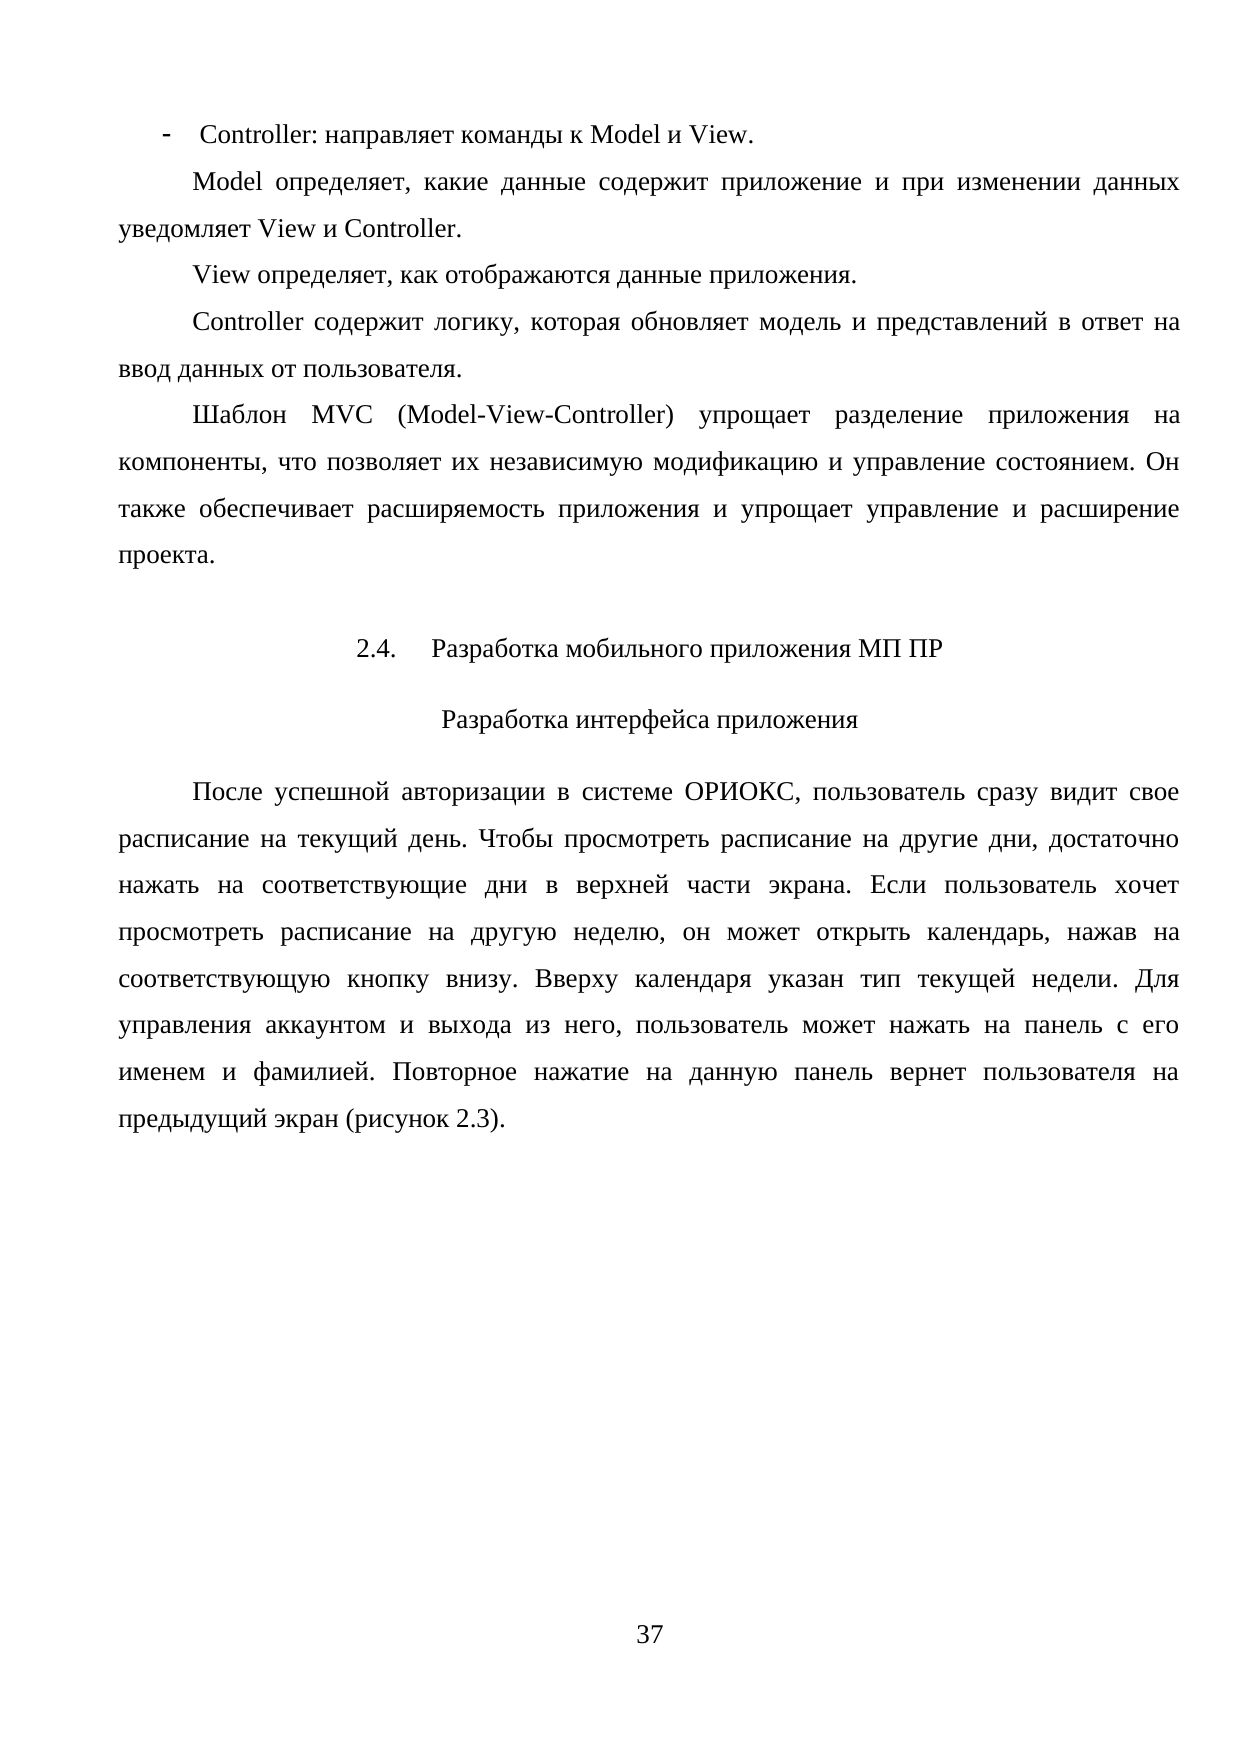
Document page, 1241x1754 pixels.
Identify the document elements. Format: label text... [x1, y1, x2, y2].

text После успешной авторизации в системе ОРИОКС, пользователь сразу видит свое расписание на текущий день. Чтобы просмотреть расписание на другие дни, достаточно нажать на соответствующие дни в верхней части экрана. Если пользователь хочет просмотреть расписание на другую неделю, он может открыть календарь, нажав на соответствующую кнопку внизу. Вверху календаря указан тип текущей недели. Для управления аккаунтом и выхода из него, пользователь может нажать на панель с его именем и фамилией. Повторное нажатие на данную панель вернет пользователя на предыдущий экран (рисунок 2.3). [118, 775, 1181, 1133]
text Разработка интерфейса приложения [118, 703, 1181, 734]
list Разработка мобильного приложения МП ПР [118, 632, 1181, 663]
list Model определяет, какие данные содержит приложение и при изменении данных уведомляет View и Controller. [118, 165, 1181, 243]
list Шаблон MVC (Model-View-Controller) упрощает разделение приложения на компоненты, что позволяет их независимую модификацию и управление состоянием. Он также обеспечивает расширяемость приложения и упрощает управление и расширение проекта. [118, 398, 1181, 569]
list Controller содержит логику, которая обновляет модель и представлений в ответ на ввод данных от пользователя. [118, 305, 1181, 383]
list View определяет, как отображаются данные приложения. [118, 258, 1181, 289]
list Controller: направляет команды к Model и View. [162, 118, 1181, 149]
